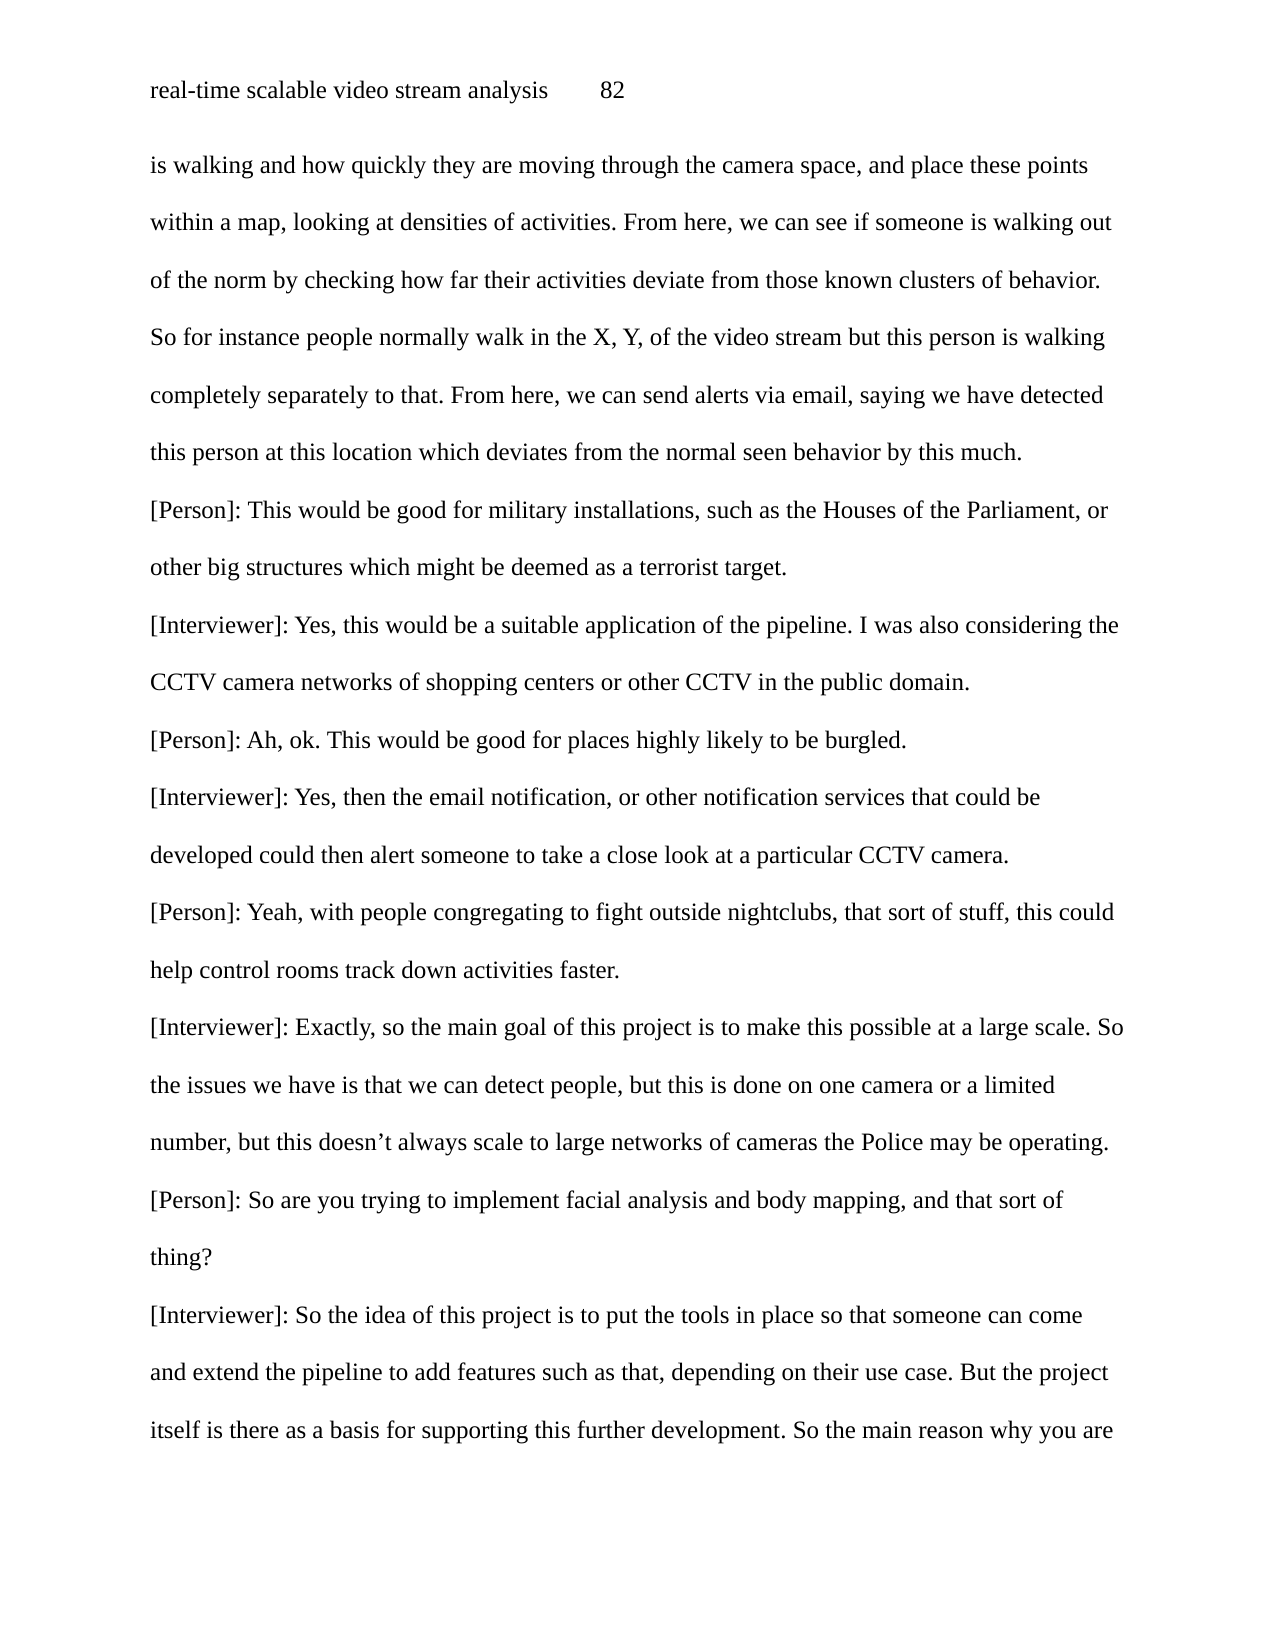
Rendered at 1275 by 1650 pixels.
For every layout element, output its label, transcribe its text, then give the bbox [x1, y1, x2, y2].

text [Interviewer]: Yes, then the email notification, or other notification services that could be developed could then alert someone to take a close look at a particular CCTV camera. [150, 782, 1125, 869]
text [Interviewer]: Exactly, so the main goal of this project is to make this possible at a large scale. So the issues we have is that we can detect people, but this is done on one camera or a limited number, but this doesn’t always scale to large networks of cameras the Police may be operating. [150, 1012, 1125, 1156]
text [Person]: Ah, ok. This would be good for places highly likely to be burgled. [150, 725, 1125, 754]
text [Interviewer]: Yes, this would be a suitable application of the pipeline. I was also considering the CCTV camera networks of shopping centers or other CCTV in the public domain. [150, 610, 1125, 696]
text [Person]: So are you trying to implement facial analysis and body mapping, and that sort of thing? [150, 1185, 1125, 1271]
text [Person]: Yeah, with people congregating to fight outside nightclubs, that sort of stuff, this could help control rooms track down activities faster. [150, 897, 1125, 984]
text [Person]: This would be good for military installations, such as the Houses of the Parliament, or other big structures which might be deemed as a terrorist target. [150, 495, 1125, 581]
